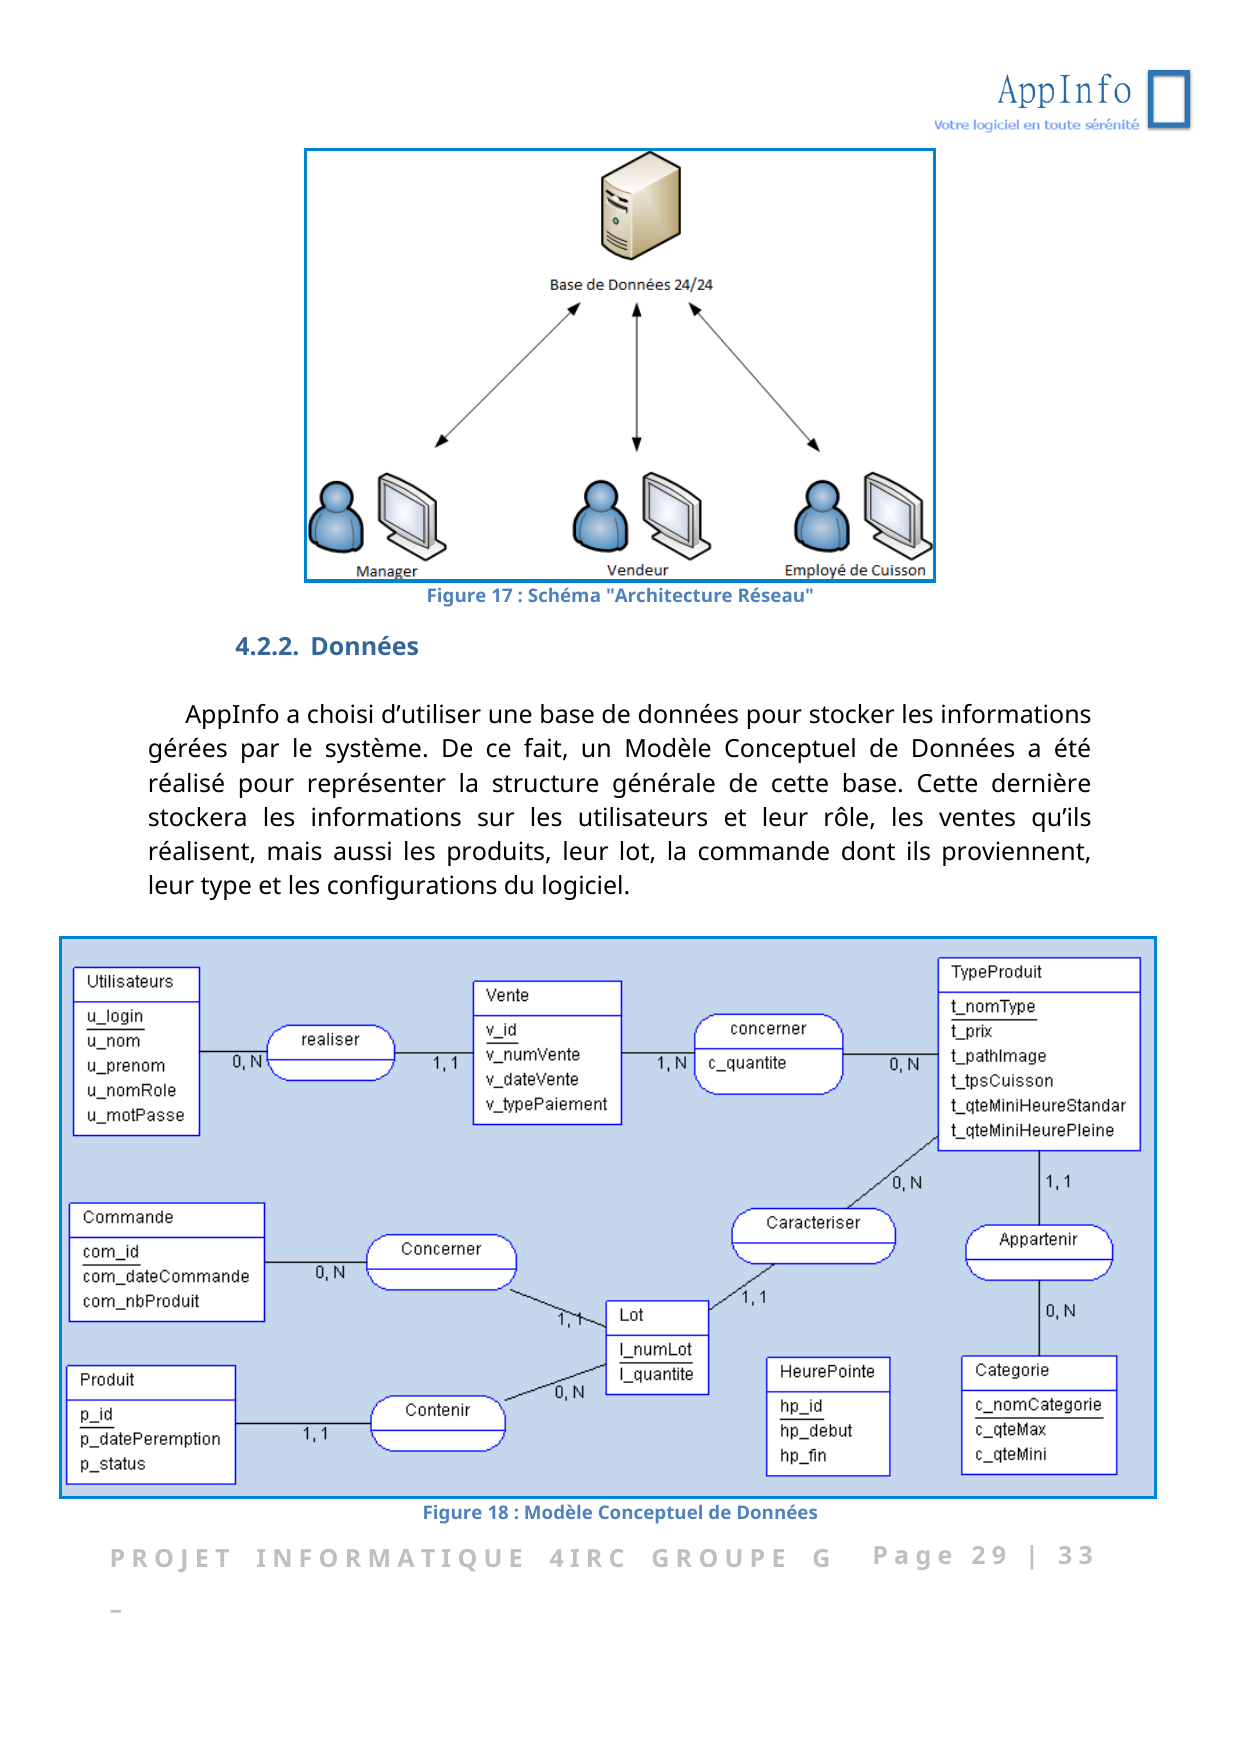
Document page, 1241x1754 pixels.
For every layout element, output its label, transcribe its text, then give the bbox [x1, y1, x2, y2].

picture [307, 151, 933, 579]
picture [928, 54, 1198, 137]
text AppInfo a choisi d’utiliser une base de données pour stocker les informations gérées par le système. De ce fait, un Modèle Conceptuel de Données a été réalisé pour représenter la structure générale de cette base. Cette dernière stockera les informations sur les utilisateurs et leur rôle, les ventes qu’ils réalisent, mais aussi les produits, leur lot, la commande dont ils proviennent, leur type et les configurations du logiciel. [148, 697, 1093, 901]
subtitle Données [235, 629, 1093, 663]
text Figure 18 : Modèle Conceptuel de Données [148, 1499, 1093, 1525]
text Figure 17 : Schéma "Architecture Réseau" [148, 583, 1093, 608]
picture [62, 939, 1154, 1496]
